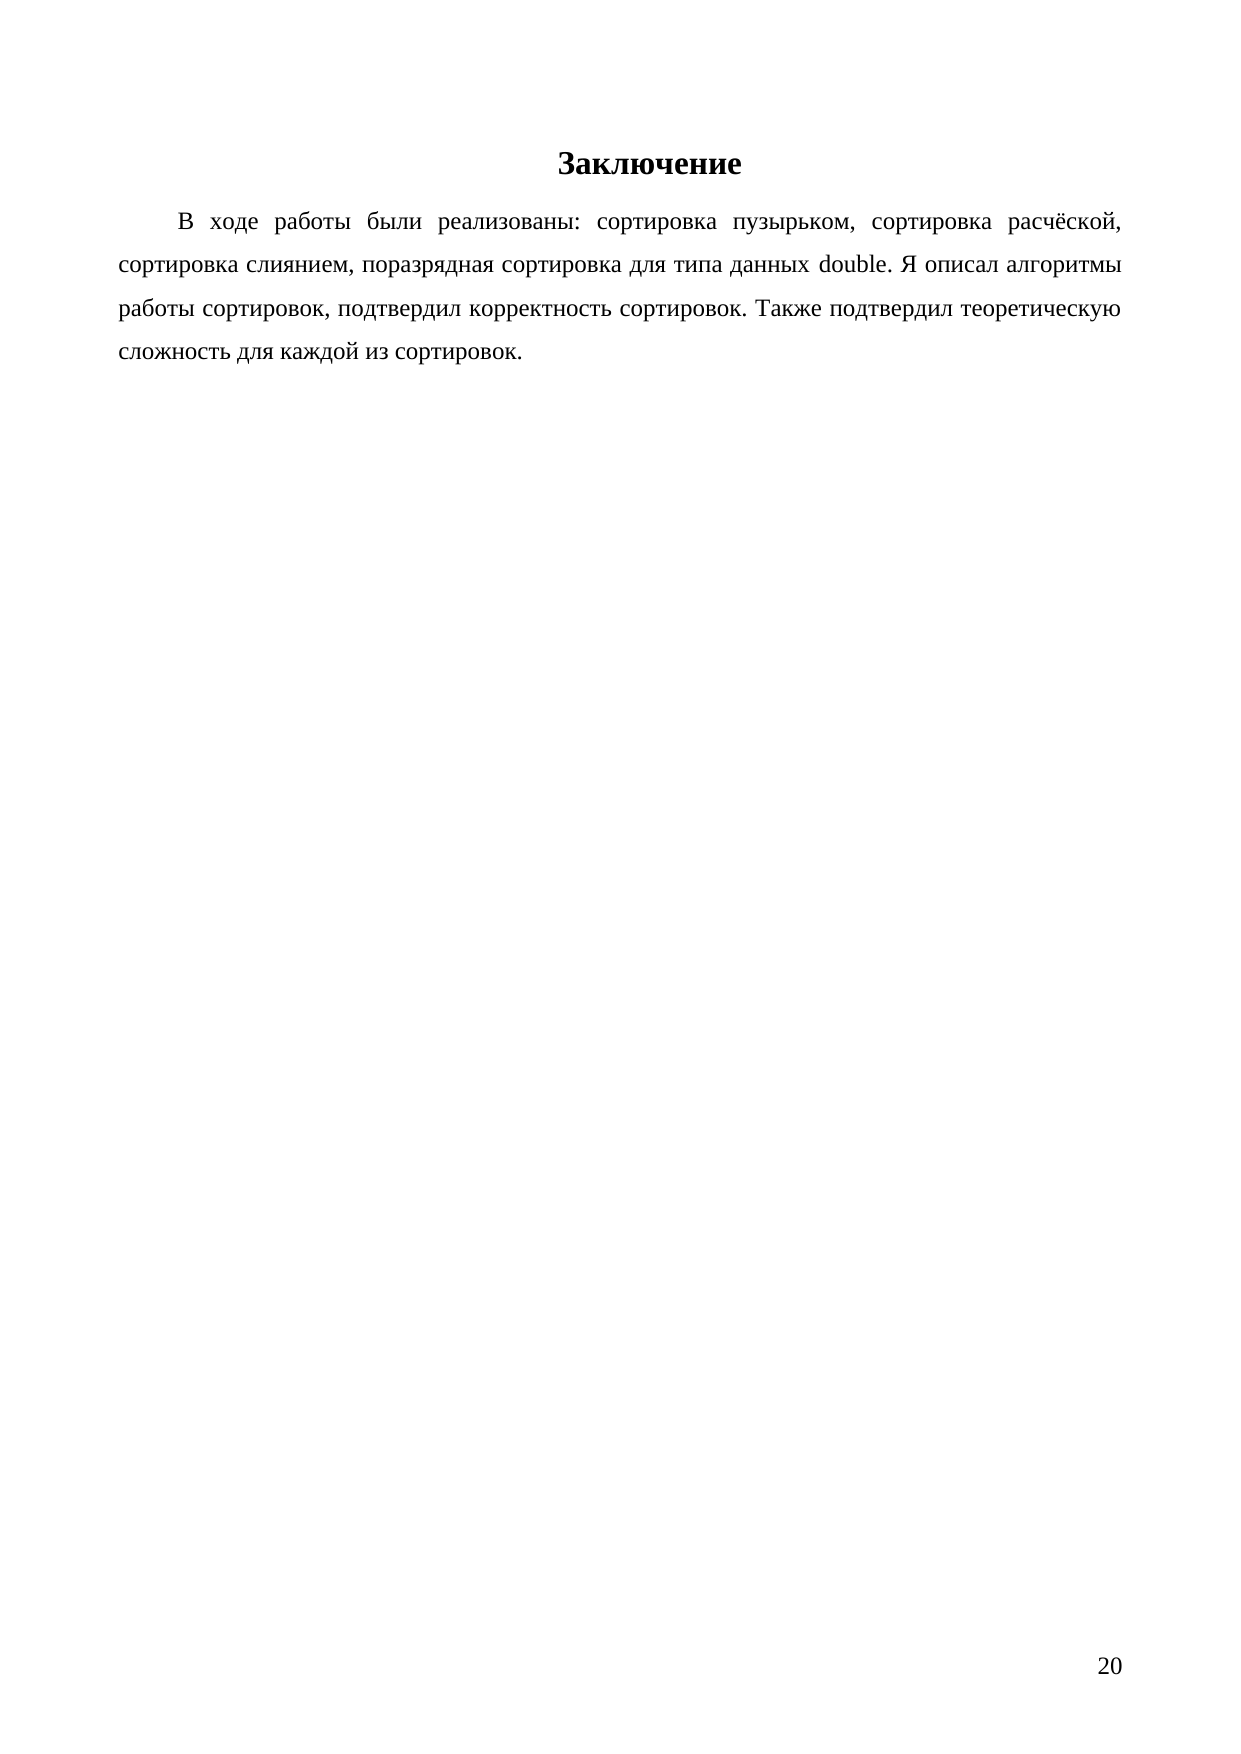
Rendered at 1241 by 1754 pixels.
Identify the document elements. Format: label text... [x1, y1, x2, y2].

subtitle Заключение [118, 143, 1122, 181]
text В ходе работы были реализованы: сортировка пузырьком, сортировка расчёской, сортировка слиянием, поразрядная сортировка для типа данных double. Я описал алгоритмы работы сортировок, подтвердил корректность сортировок. Также подтвердил теоретическую сложность для каждой из сортировок. [118, 206, 1122, 364]
